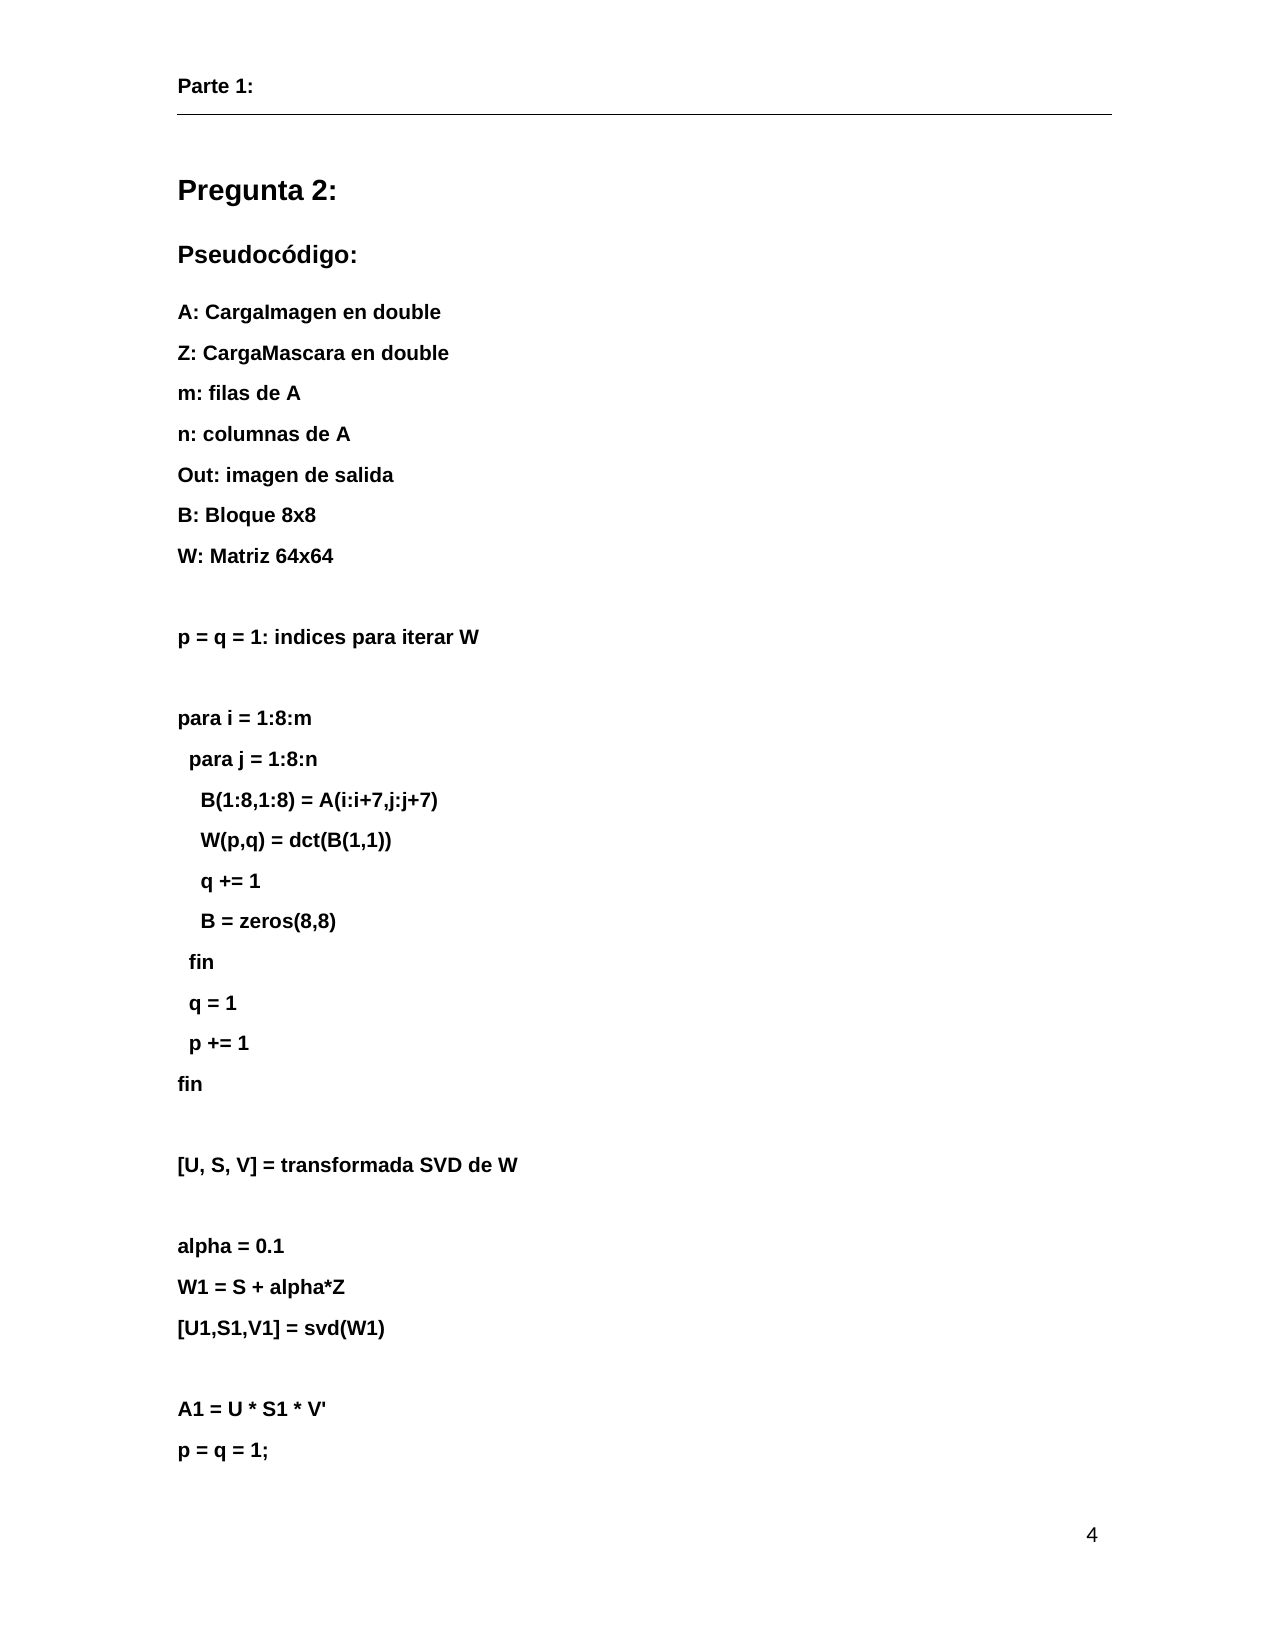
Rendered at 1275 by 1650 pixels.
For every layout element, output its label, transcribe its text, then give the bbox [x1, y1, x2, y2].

text W: Matriz 64x64 [177, 544, 1098, 568]
text [U1,S1,V1] = svd(W1) [177, 1316, 1098, 1339]
text para j = 1:8:n [177, 747, 1098, 771]
text para i = 1:8:m [177, 706, 1098, 730]
text W1 = S + alpha*Z [177, 1275, 1098, 1299]
text fin [177, 950, 1098, 974]
text q = 1 [177, 991, 1098, 1014]
text A1 = U * S1 * V' [177, 1397, 1098, 1421]
text Pseudocódigo: [177, 240, 1098, 269]
text [U, S, V] = transformada SVD de W [177, 1153, 1098, 1177]
text p += 1 [177, 1031, 1098, 1055]
text B(1:8,1:8) = A(i:i+7,j:j+7) [177, 787, 1098, 811]
text A: CargaImagen en double [177, 300, 1098, 324]
text Z: CargaMascara en double [177, 341, 1098, 364]
text m: filas de A [177, 381, 1098, 405]
text n: columnas de A [177, 422, 1098, 446]
text fin [177, 1072, 1098, 1096]
text B: Bloque 8x8 [177, 503, 1098, 527]
text W(p,q) = dct(B(1,1)) [177, 828, 1098, 852]
text Out: imagen de salida [177, 462, 1098, 486]
text Pregunta 2: [177, 173, 1098, 207]
text p = q = 1: indices para iterar W [177, 625, 1098, 649]
text q += 1 [177, 869, 1098, 893]
text B = zeros(8,8) [177, 909, 1098, 933]
text p = q = 1; [177, 1437, 1098, 1461]
text alpha = 0.1 [177, 1234, 1098, 1258]
